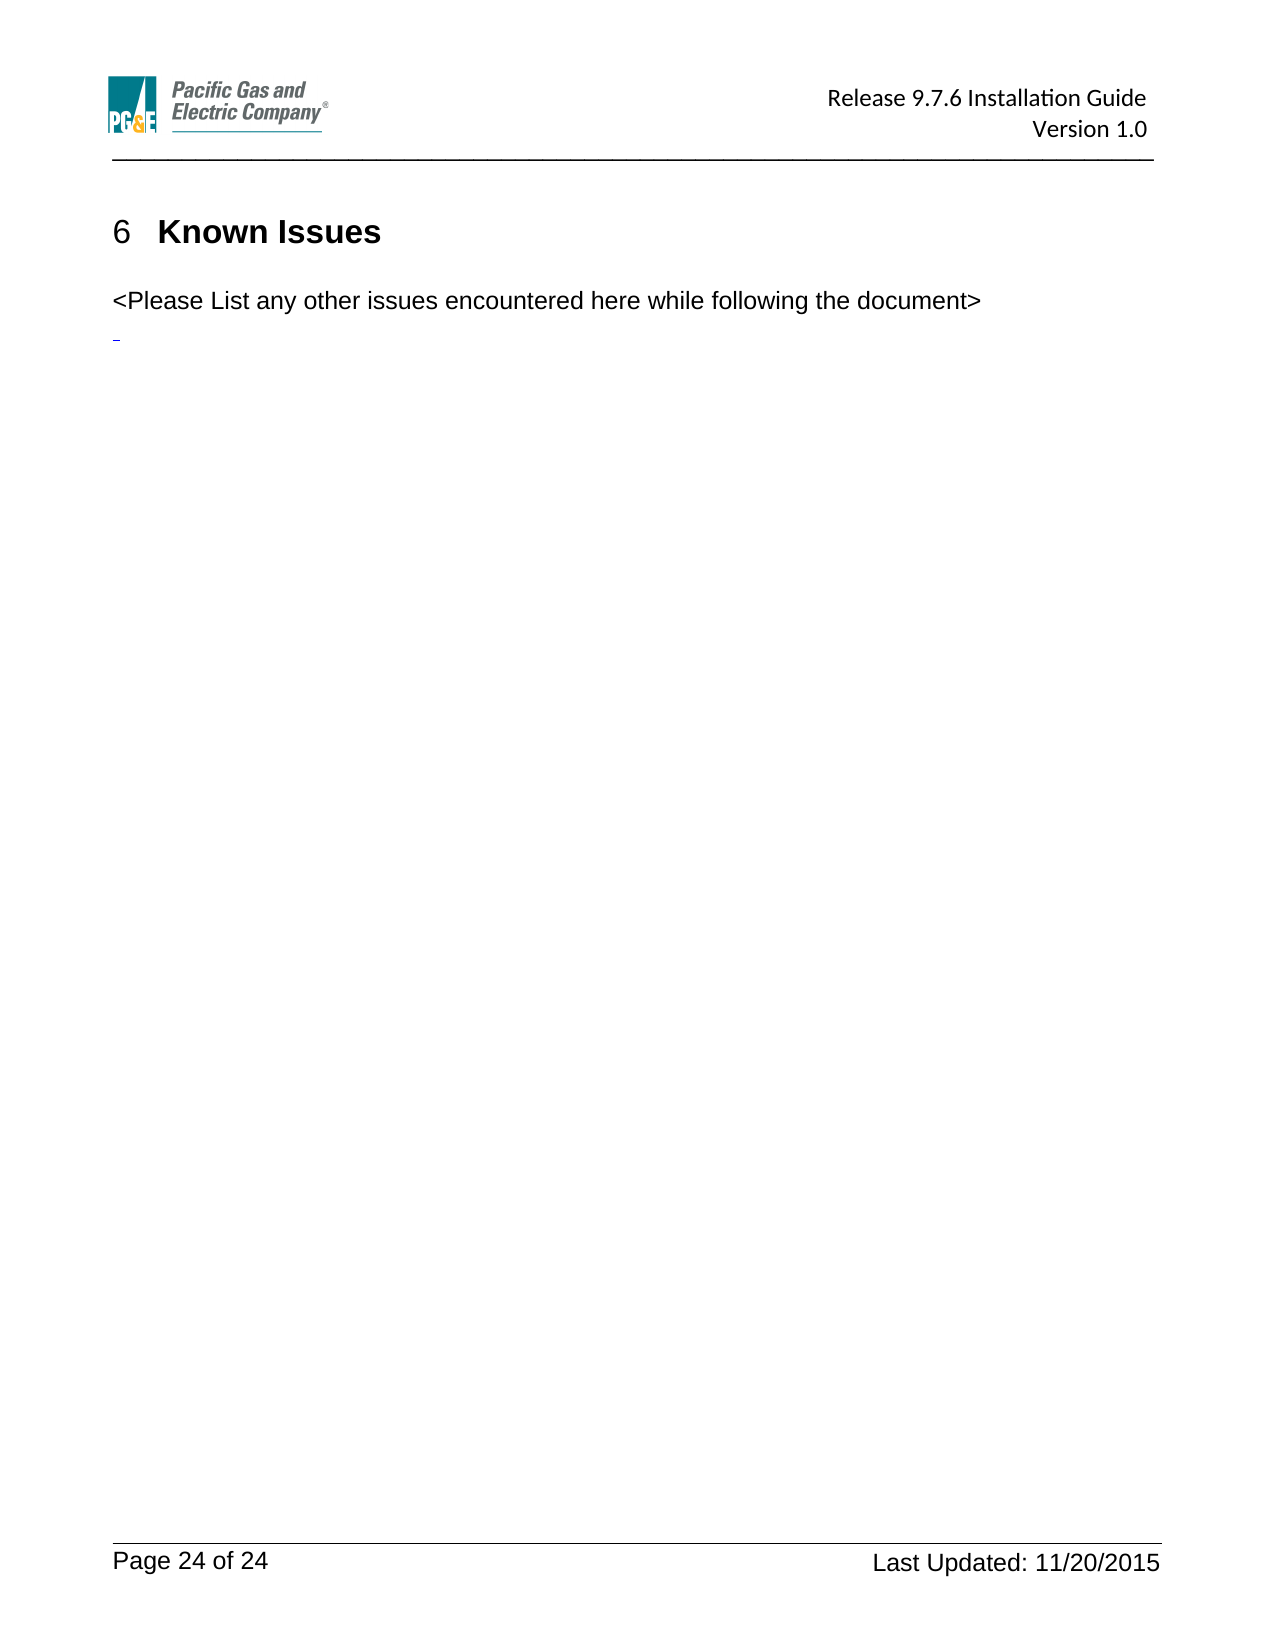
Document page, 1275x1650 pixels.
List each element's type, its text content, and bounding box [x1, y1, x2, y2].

text <Please List any other issues encountered here while following the document> [112, 286, 1162, 315]
subtitle Known Issues [112, 212, 1162, 251]
